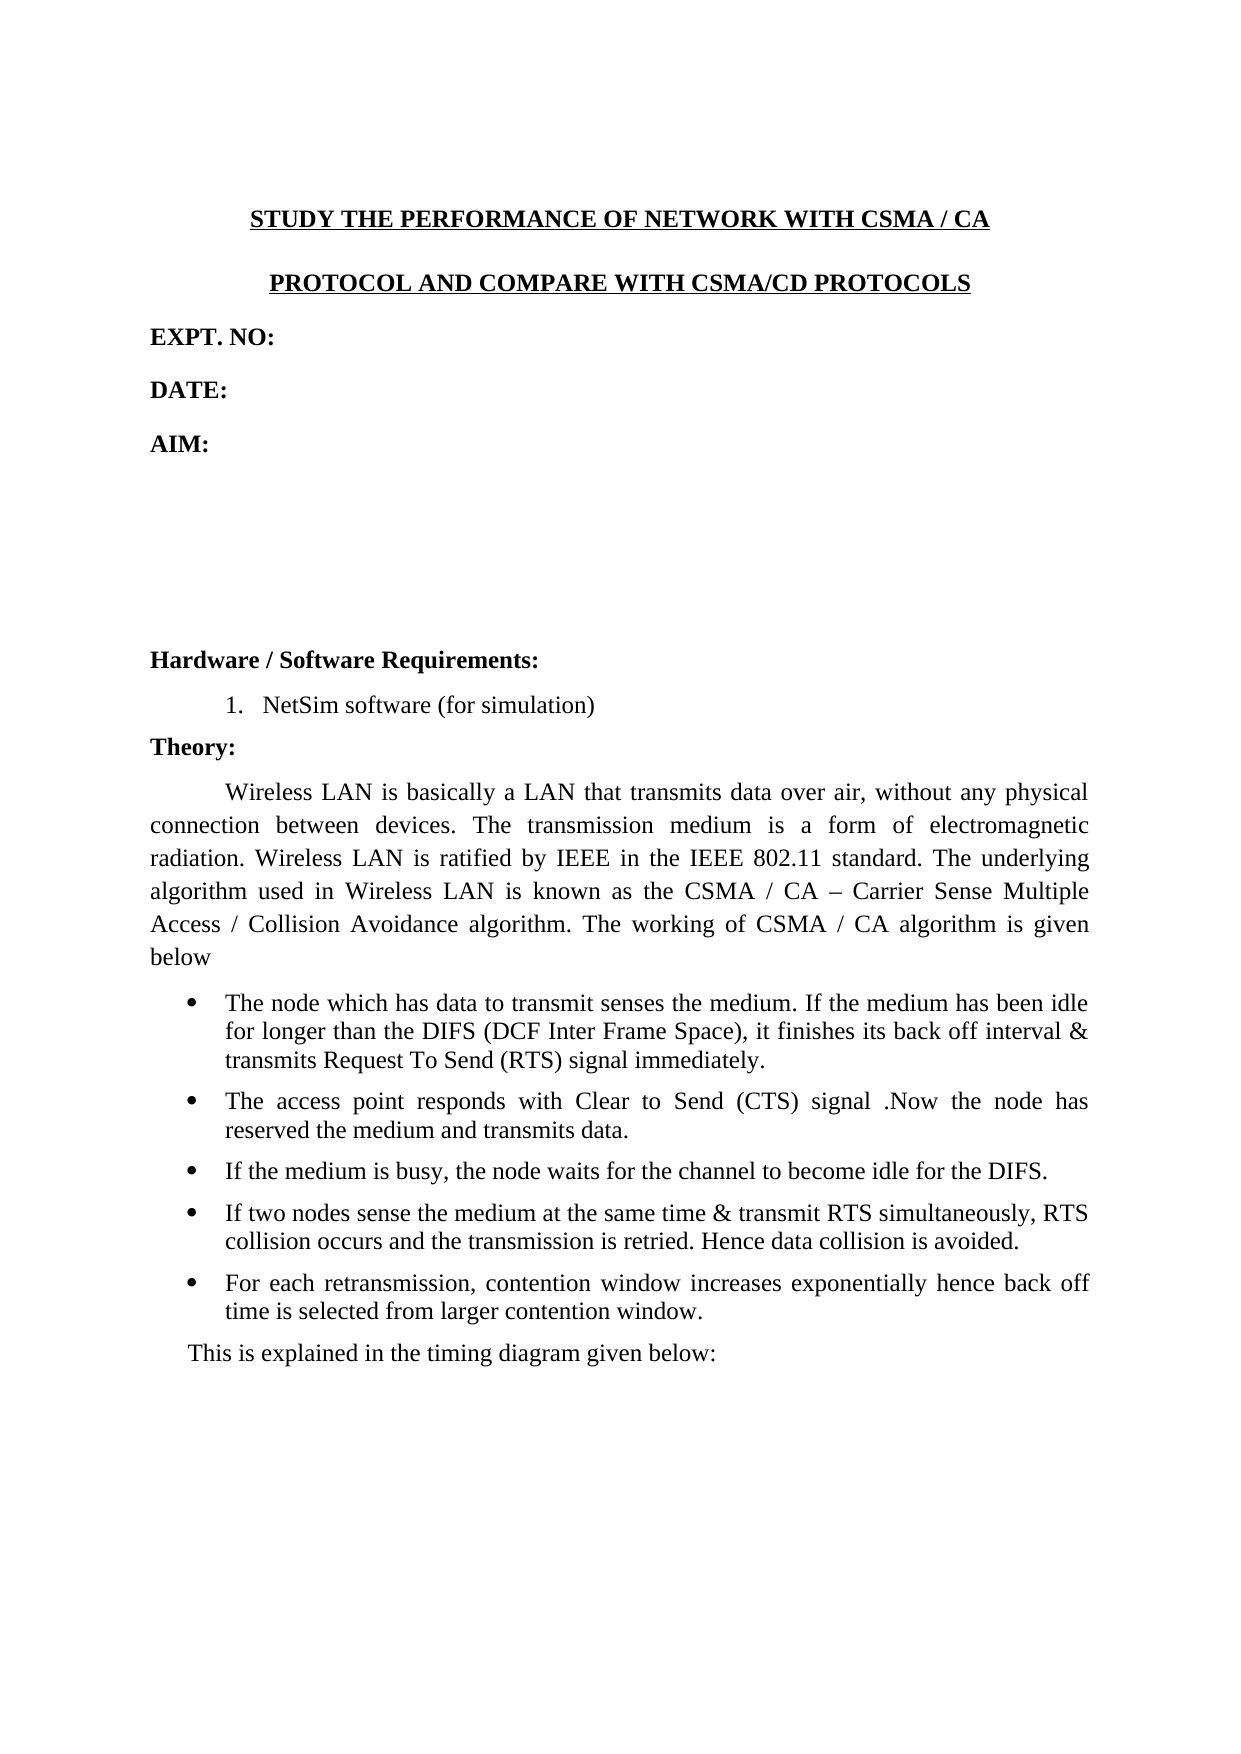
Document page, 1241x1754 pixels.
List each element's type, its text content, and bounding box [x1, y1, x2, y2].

list For each retransmission, contention window increases exponentially hence back off time is selected from larger contention window. [187, 1268, 1090, 1325]
list NetSim software (for simulation) [225, 690, 1090, 719]
list The node which has data to transmit senses the medium. If the medium has been idle for longer than the DIFS (DCF Inter Frame Space), it finishes its back off interval & transmits Request To Send (RTS) signal immediately. [187, 988, 1090, 1074]
list The access point responds with Clear to Send (CTS) signal .Now the node has reserved the medium and transmits data. [187, 1086, 1090, 1144]
text This is explained in the timing diagram given below: [150, 1338, 1090, 1366]
text EXPT. NO: [150, 322, 1090, 350]
text Theory: [150, 732, 1090, 760]
text DATE: [150, 376, 1090, 404]
list If the medium is busy, the node waits for the channel to become idle for the DIFS. [187, 1156, 1090, 1185]
text Hardware / Software Requirements: [150, 645, 1090, 673]
text Wireless LAN is basically a LAN that transmits data over air, without any physical connection between devices. The transmission medium is a form of electromagnetic radiation. Wireless LAN is ratified by IEEE in the IEEE 802.11 standard. The underlying algorithm used in Wireless LAN is known as the CSMA / CA – Carrier Sense Multiple Access / Collision Avoidance algorithm. The working of CSMA / CA algorithm is given below [150, 777, 1090, 971]
text PROTOCOL AND COMPARE WITH CSMA/CD PROTOCOLS [150, 268, 1090, 297]
text AIM: [150, 429, 1090, 458]
list If two nodes sense the medium at the same time & transmit RTS simultaneously, RTS collision occurs and the transmission is retried. Hence data collision is avoided. [187, 1198, 1090, 1255]
text STUDY THE PERFORMANCE OF NETWORK WITH CSMA / CA [150, 204, 1090, 233]
